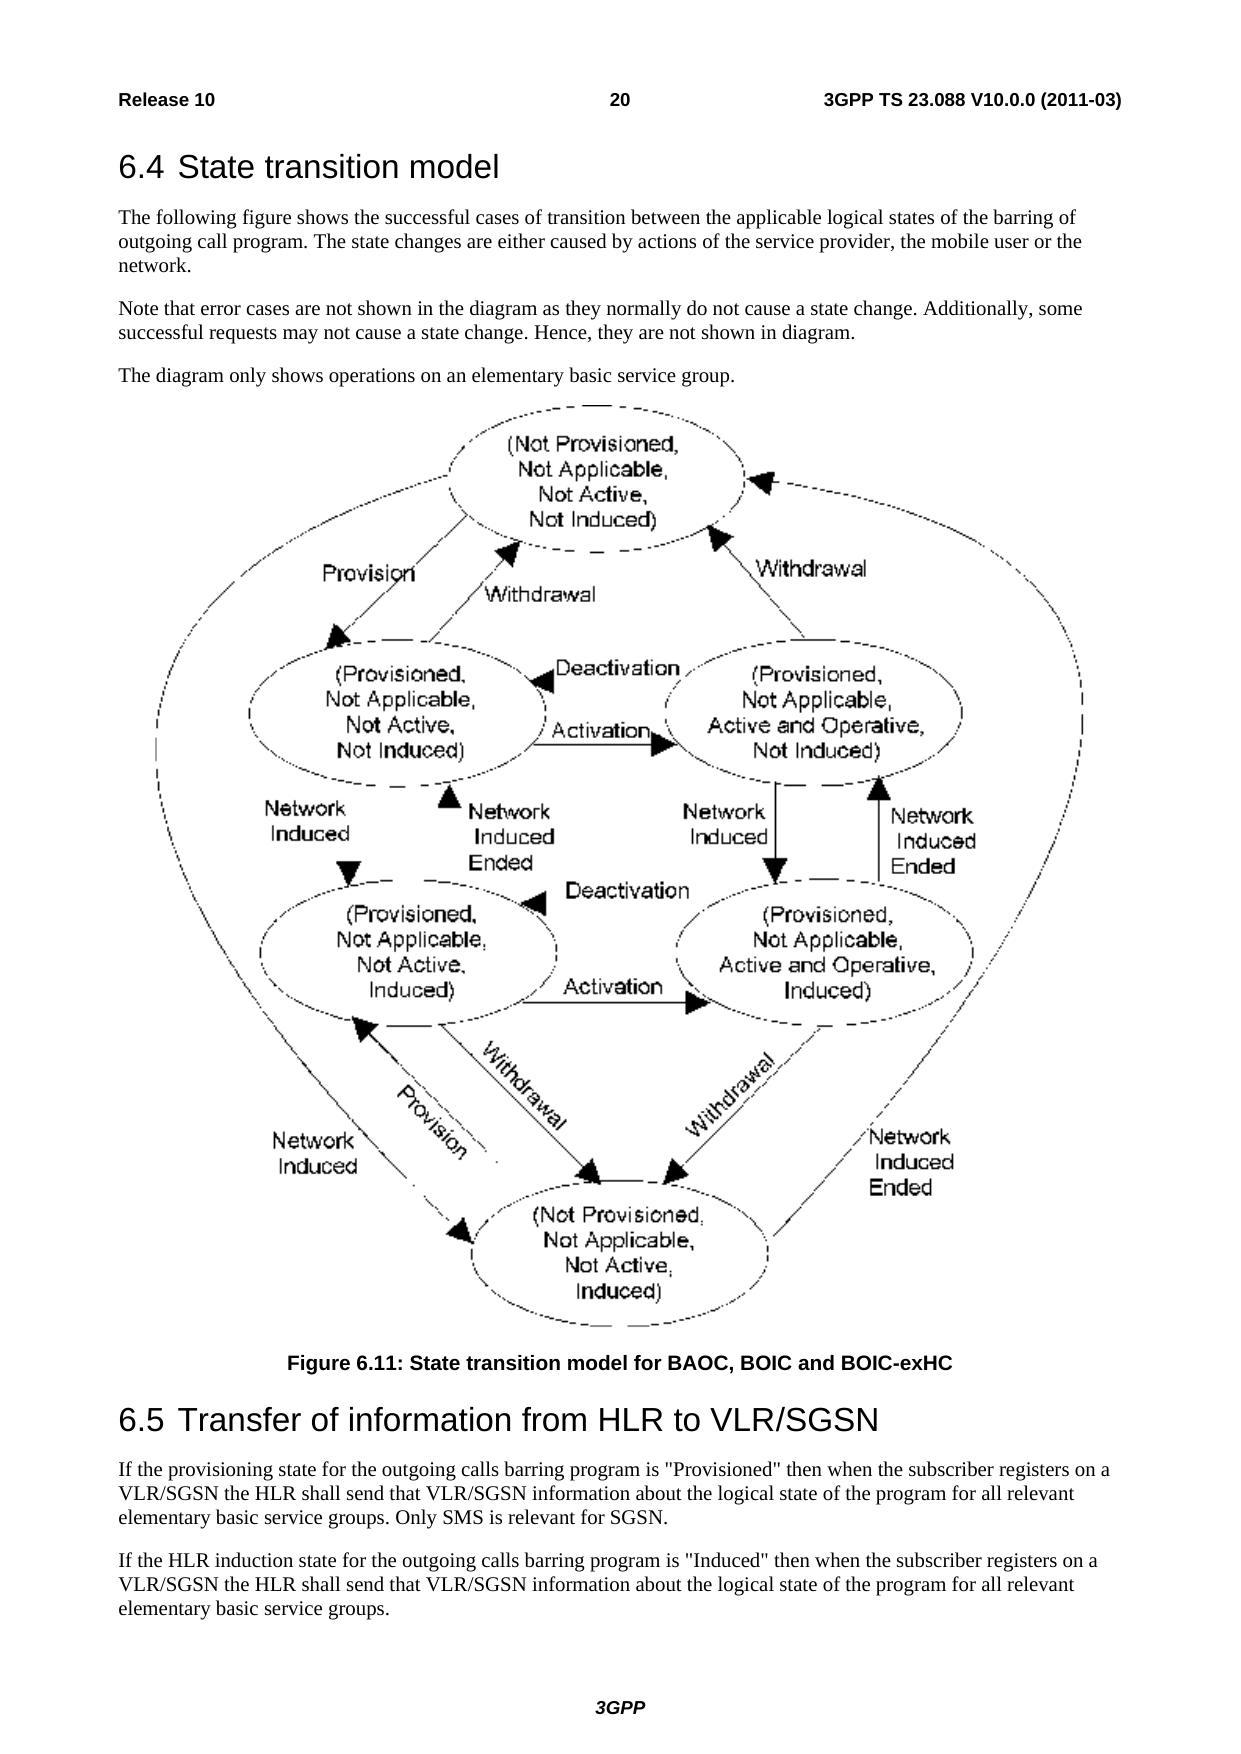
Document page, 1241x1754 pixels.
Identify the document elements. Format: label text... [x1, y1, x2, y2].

text The following figure shows the successful cases of transition between the applicable logical states of the barring of outgoing call program. The state changes are either caused by actions of the service provider, the mobile user or the network. [118, 205, 1122, 277]
text If the HLR induction state for the outgoing calls barring program is "Induced" then when the subscriber registers on a VLR/SGSN the HLR shall send that VLR/SGSN information about the logical state of the program for all relevant elementary basic service groups. [118, 1548, 1122, 1620]
text If the provisioning state for the outgoing calls barring program is "Provisioned" then when the subscriber registers on a VLR/SGSN the HLR shall send that VLR/SGSN information about the logical state of the program for all relevant elementary basic service groups. Only SMS is relevant for SGSN. [118, 1457, 1122, 1529]
text Note that error cases are not shown in the diagram as they normally do not cause a state change. Additionally, some successful requests may not cause a state change. Hence, they are not shown in diagram. [118, 296, 1122, 344]
subtitle 6.5 Transfer of information from HLR to VLR/SGSN [118, 1400, 1122, 1438]
text The diagram only shows operations on an elementary basic service group. [118, 362, 1122, 387]
subtitle 6.4 State transition model [118, 147, 1122, 186]
text Figure 6.11: State transition model for BAOC, BOIC and BOIC-exHC [118, 1351, 1122, 1375]
